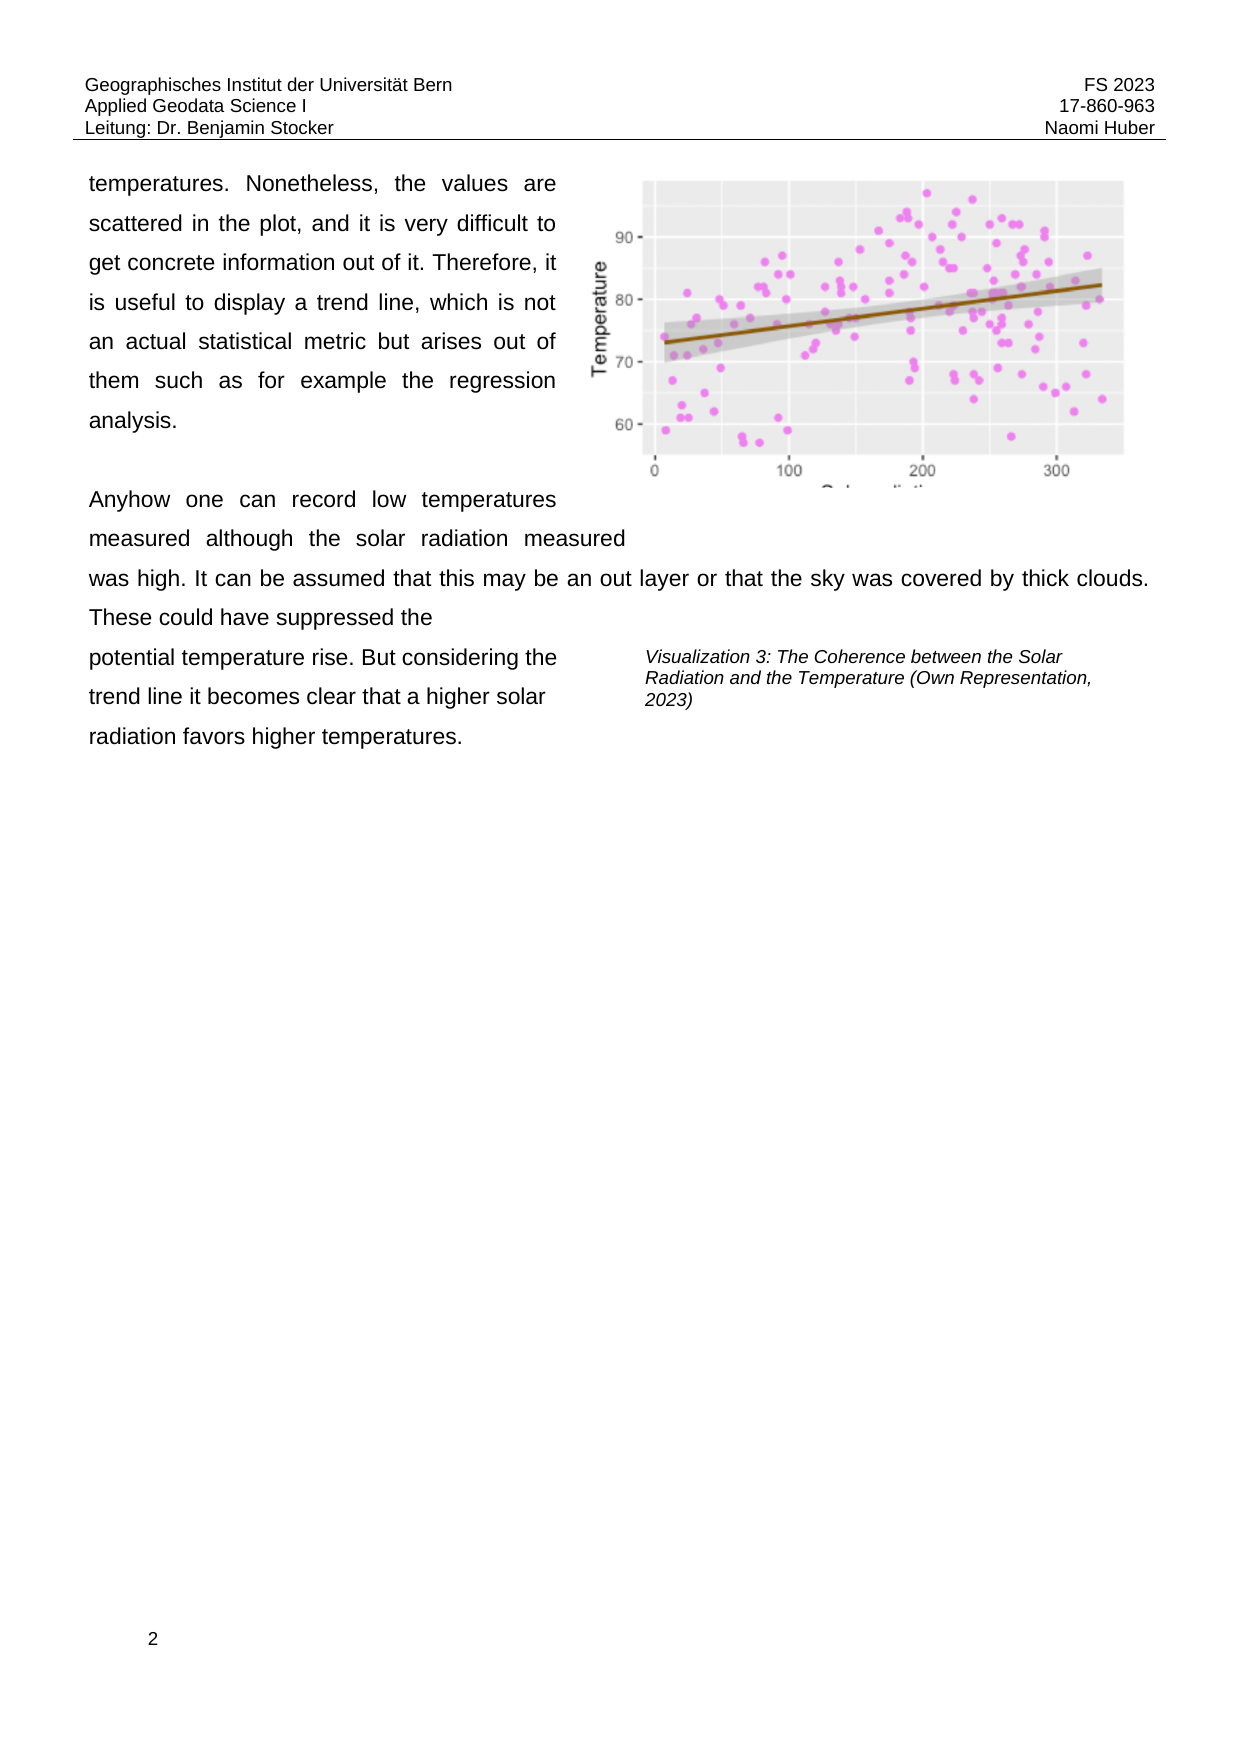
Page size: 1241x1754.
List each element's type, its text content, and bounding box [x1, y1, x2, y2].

text trend line it becomes clear that a higher solar [88, 683, 1152, 709]
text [88, 170, 1152, 433]
text potential temperature rise. But considering the [88, 644, 1152, 670]
text Anyhow one can record low temperatures measured although the solar radiation measured was high. It can be assumed that this may be an out layer or that the sky was covered by thick clouds. These could have suppressed the [88, 486, 1152, 631]
picture [575, 171, 1134, 515]
text radiation favors higher temperatures. [88, 723, 1152, 749]
